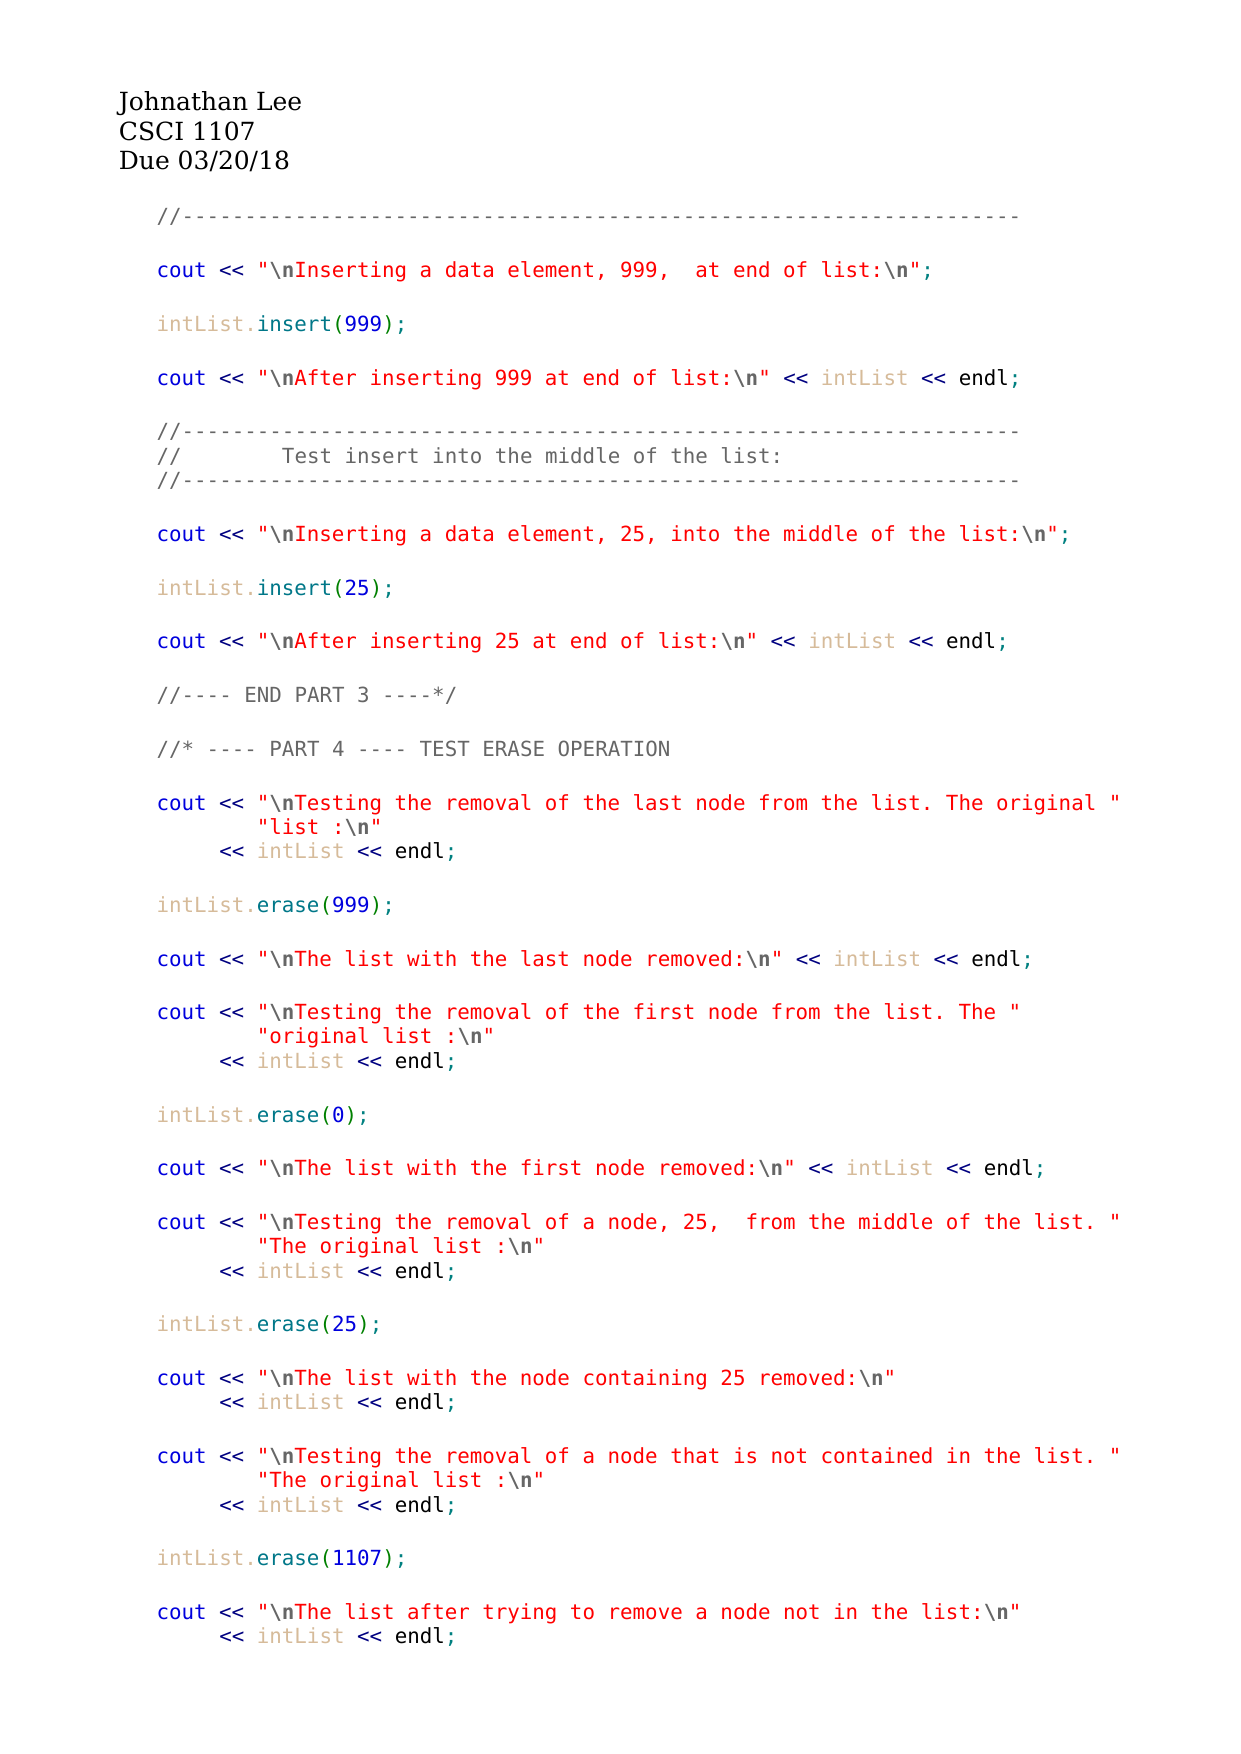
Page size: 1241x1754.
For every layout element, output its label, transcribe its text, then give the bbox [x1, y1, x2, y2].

text intList.insert(999); [119, 312, 1121, 336]
text //---- END PART 3 ----*/ [119, 683, 1121, 707]
text // Test insert into the middle of the list: [119, 444, 1121, 468]
text cout << "\nTesting the removal of the last node from the list. The original " [119, 791, 1121, 815]
text cout << "\nThe list with the last node removed:\n" << intList << endl; [119, 947, 1121, 971]
text "The original list :\n" [119, 1468, 1121, 1493]
text intList.erase(1107); [119, 1546, 1121, 1571]
text << intList << endl; [119, 1624, 1121, 1649]
text cout << "\nThe list with the first node removed:\n" << intList << endl; [119, 1156, 1121, 1181]
text intList.erase(25); [119, 1312, 1121, 1337]
text cout << "\nThe list after trying to remove a node not in the list:\n" [119, 1600, 1121, 1624]
text << intList << endl; [119, 1493, 1121, 1517]
text intList.erase(999); [119, 893, 1121, 917]
text cout << "\nTesting the removal of the first node from the list. The " [119, 1000, 1121, 1024]
text "original list :\n" [119, 1024, 1121, 1049]
text //* ---- PART 4 ---- TEST ERASE OPERATION [119, 737, 1121, 761]
text cout << "\nAfter inserting 999 at end of list:\n" << intList << endl; [119, 366, 1121, 390]
text << intList << endl; [119, 1049, 1121, 1073]
text cout << "\nInserting a data element, 25, into the middle of the list:\n"; [119, 522, 1121, 546]
text intList.erase(0); [119, 1103, 1121, 1127]
text cout << "\nTesting the removal of a node, 25, from the middle of the list. " [119, 1210, 1121, 1234]
text << intList << endl; [119, 1390, 1121, 1415]
text cout << "\nThe list with the node containing 25 removed:\n" [119, 1366, 1121, 1390]
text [119, 204, 1121, 229]
text cout << "\nAfter inserting 25 at end of list:\n" << intList << endl; [119, 629, 1121, 653]
text cout << "\nInserting a data element, 999, at end of list:\n"; [119, 258, 1121, 282]
text << intList << endl; [119, 1259, 1121, 1283]
text intList.insert(25); [119, 576, 1121, 600]
text //------------------------------------------------------------------- [119, 419, 1121, 444]
text "list :\n" [119, 815, 1121, 839]
text << intList << endl; [119, 839, 1121, 863]
text cout << "\nTesting the removal of a node that is not contained in the list. " [119, 1444, 1121, 1468]
text "The original list :\n" [119, 1234, 1121, 1259]
text //------------------------------------------------------------------- [119, 468, 1121, 492]
